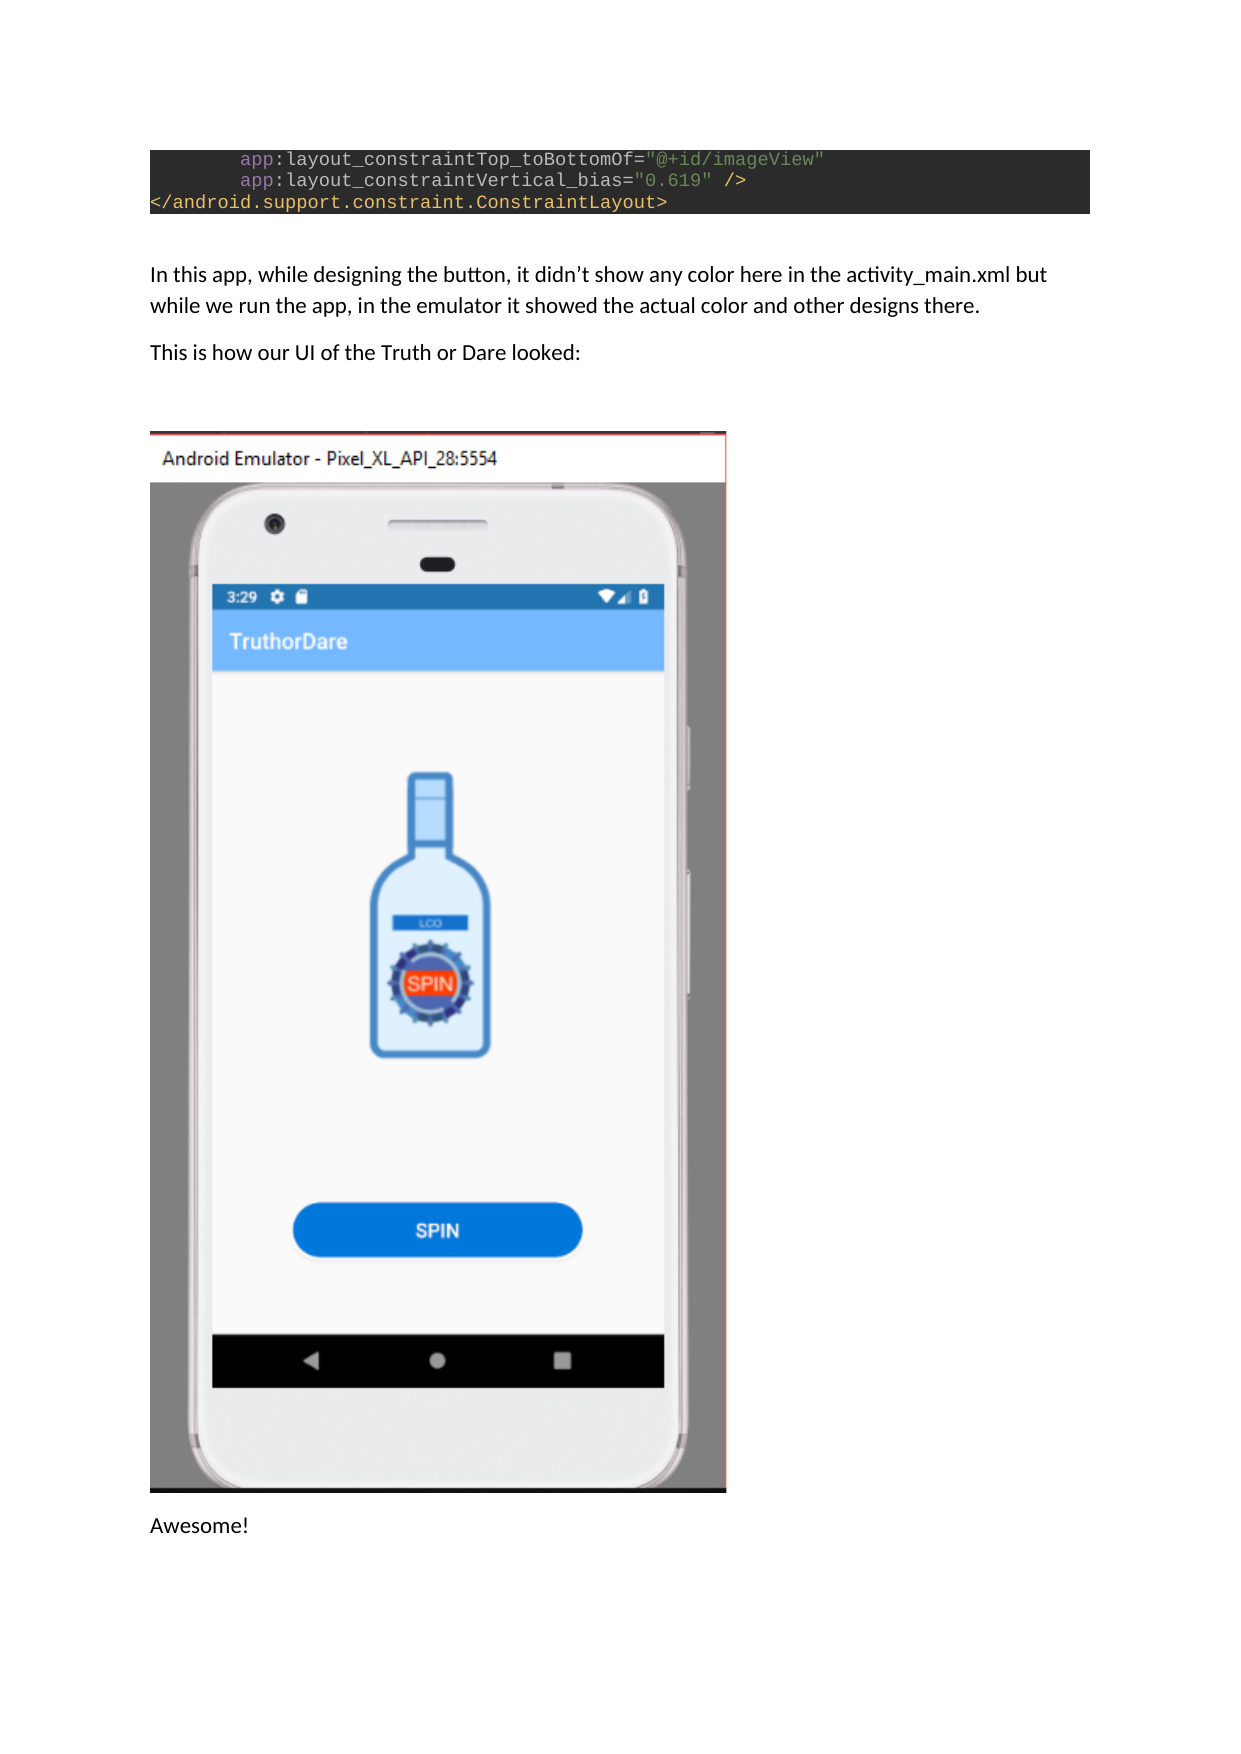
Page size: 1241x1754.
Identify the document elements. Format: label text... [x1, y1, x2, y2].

picture [150, 431, 727, 1493]
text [150, 150, 1090, 214]
text In this app, while designing the button, it didn’t show any color here in the activity_main.xml but while we run the app, in the emulator it showed the actual color and other designs there. [150, 261, 1090, 319]
text This is how our UI of the Truth or Dare looked: [150, 338, 1090, 366]
text Awesome! [150, 1511, 1090, 1539]
